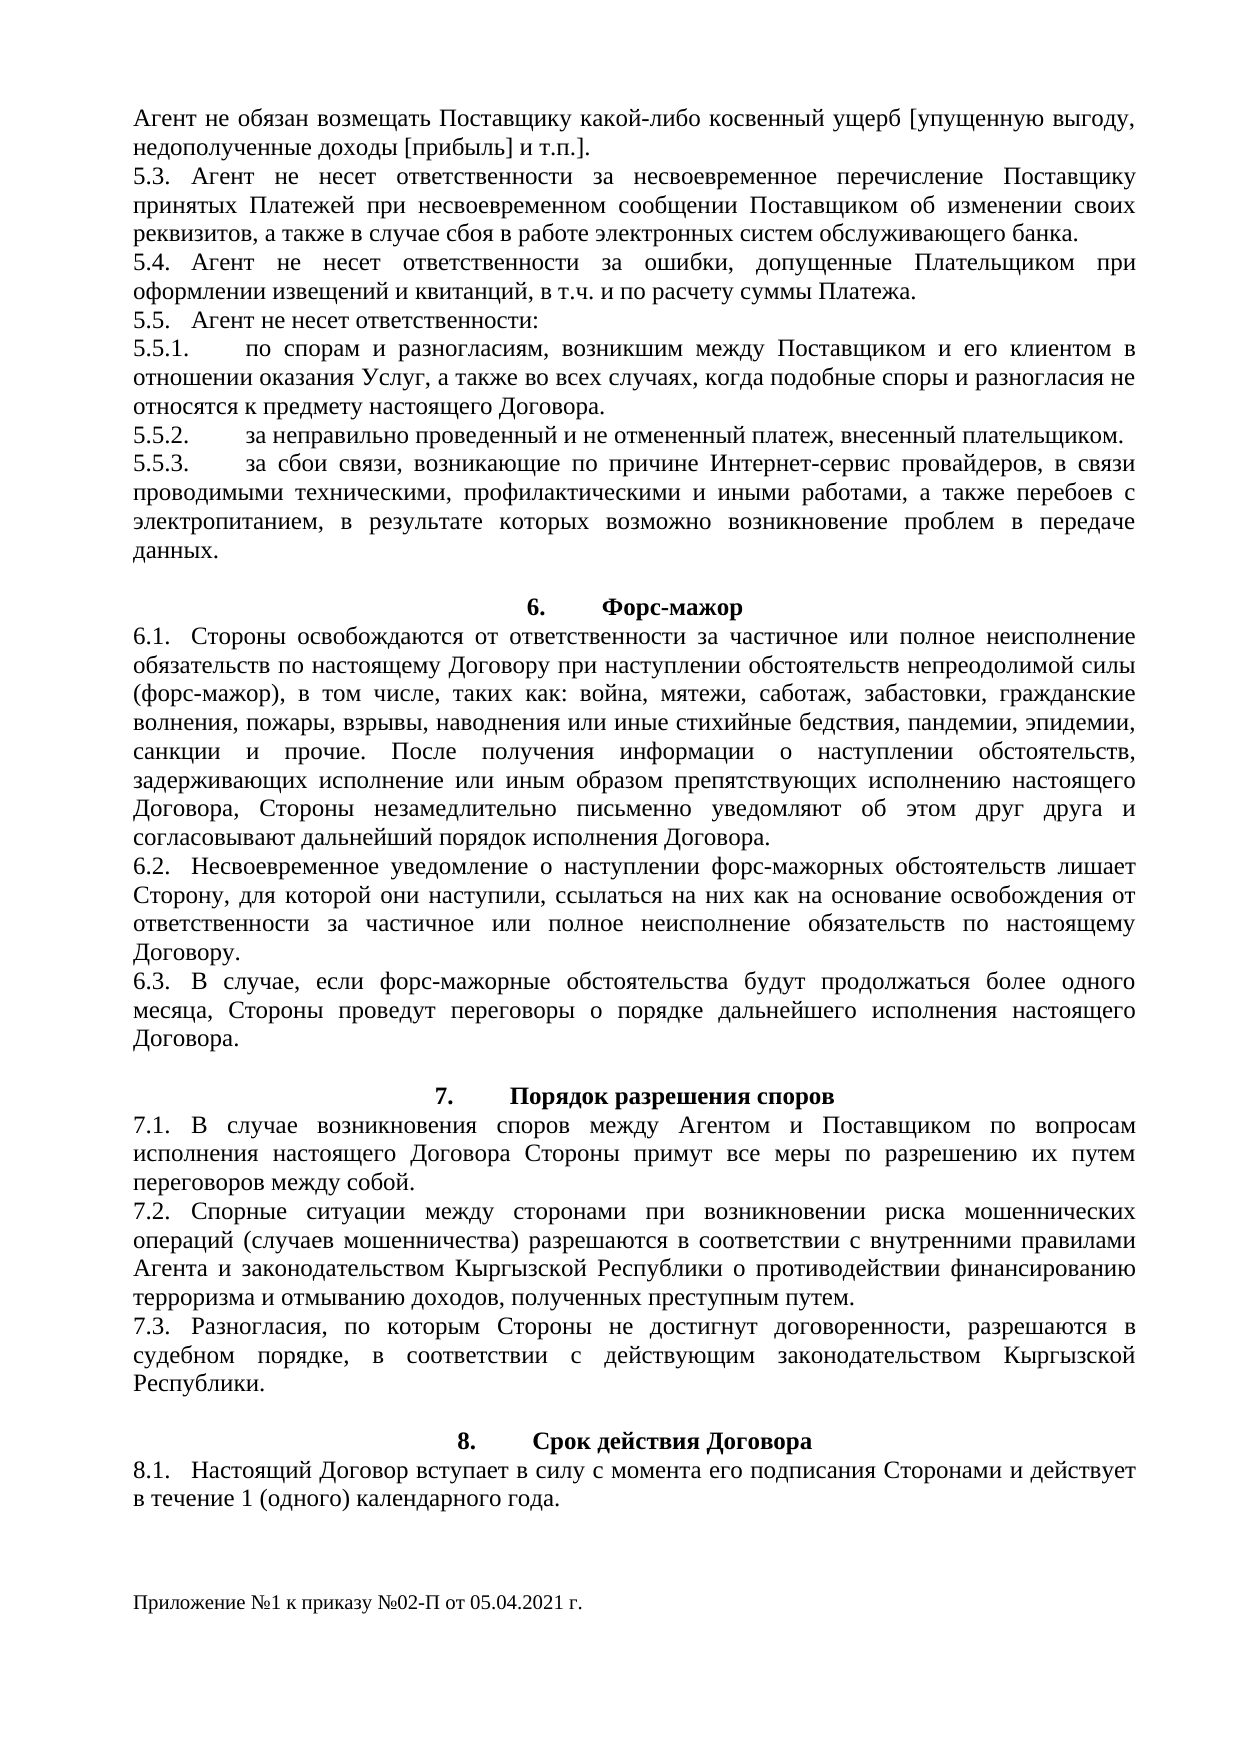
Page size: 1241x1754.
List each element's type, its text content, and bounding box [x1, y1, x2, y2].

list Агент не несет ответственности: [133, 305, 1137, 333]
list Срок действия Договора [133, 1426, 1137, 1455]
list Порядок разрешения споров [133, 1081, 1137, 1110]
list Форс-мажор [133, 592, 1137, 621]
list Агент не несет ответственности за несвоевременное перечисление Поставщику принятых Платежей при несвоевременном сообщении Поставщиком об изменении своих реквизитов, а также в случае сбоя в работе электронных систем обслуживающего банка. [133, 161, 1137, 247]
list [133, 103, 1137, 161]
list В случае, если форс-мажорные обстоятельства будут продолжаться более одного месяца, Стороны проведут переговоры о порядке дальнейшего исполнения настоящего Договора. [133, 966, 1137, 1052]
list Несвоевременное уведомление о наступлении форс-мажорных обстоятельств лишает Сторону, для которой они наступили, ссылаться на них как на основание освобождения от ответственности за частичное или полное неисполнение обязательств по настоящему Договору. [133, 851, 1137, 966]
list за неправильно проведенный и не отмененный платеж, внесенный плательщиком. [133, 420, 1137, 448]
list по спорам и разногласиям, возникшим между Поставщиком и его клиентом в отношении оказания Услуг, а также во всех случаях, когда подобные споры и разногласия не относятся к предмету настоящего Договора. [133, 333, 1137, 420]
list за сбои связи, возникающие по причине Интернет-сервис провайдеров, в связи проводимыми техническими, профилактическими и иными работами, а также перебоев с электропитанием, в результате которых возможно возникновение проблем в передаче данных. [133, 448, 1137, 563]
list Спорные ситуации между сторонами при возникновении риска мошеннических операций (случаев мошенничества) разрешаются в соответствии с внутренними правилами Агента и законодательством Кыргызской Республики о противодействии финансированию терроризма и отмыванию доходов, полученных преступным путем. [133, 1196, 1137, 1311]
list Разногласия, по которым Стороны не достигнут договоренности, разрешаются в судебном порядке, в соответствии с действующим законодательством Кыргызской Республики. [133, 1311, 1137, 1397]
list В случае возникновения споров между Агентом и Поставщиком по вопросам исполнения настоящего Договора Стороны примут все меры по разрешению их путем переговоров между собой. [133, 1110, 1137, 1196]
list Стороны освобождаются от ответственности за частичное или полное неисполнение обязательств по настоящему Договору при наступлении обстоятельств непреодолимой силы (форс-мажор), в том числе, таких как: война, мятежи, саботаж, забастовки, гражданские волнения, пожары, взрывы, наводнения или иные стихийные бедствия, пандемии, эпидемии, санкции и прочие. После получения информации о наступлении обстоятельств, задерживающих исполнение или иным образом препятствующих исполнению настоящего Договора, Стороны незамедлительно письменно уведомляют об этом друг друга и согласовывают дальнейший порядок исполнения Договора. [133, 621, 1137, 851]
list Настоящий Договор вступает в силу с момента его подписания Сторонами и действует в течение 1 (одного) календарного года. [133, 1455, 1137, 1512]
list Агент не несет ответственности за ошибки, допущенные Плательщиком при оформлении извещений и квитанций, в т.ч. и по расчету суммы Платежа. [133, 247, 1137, 305]
